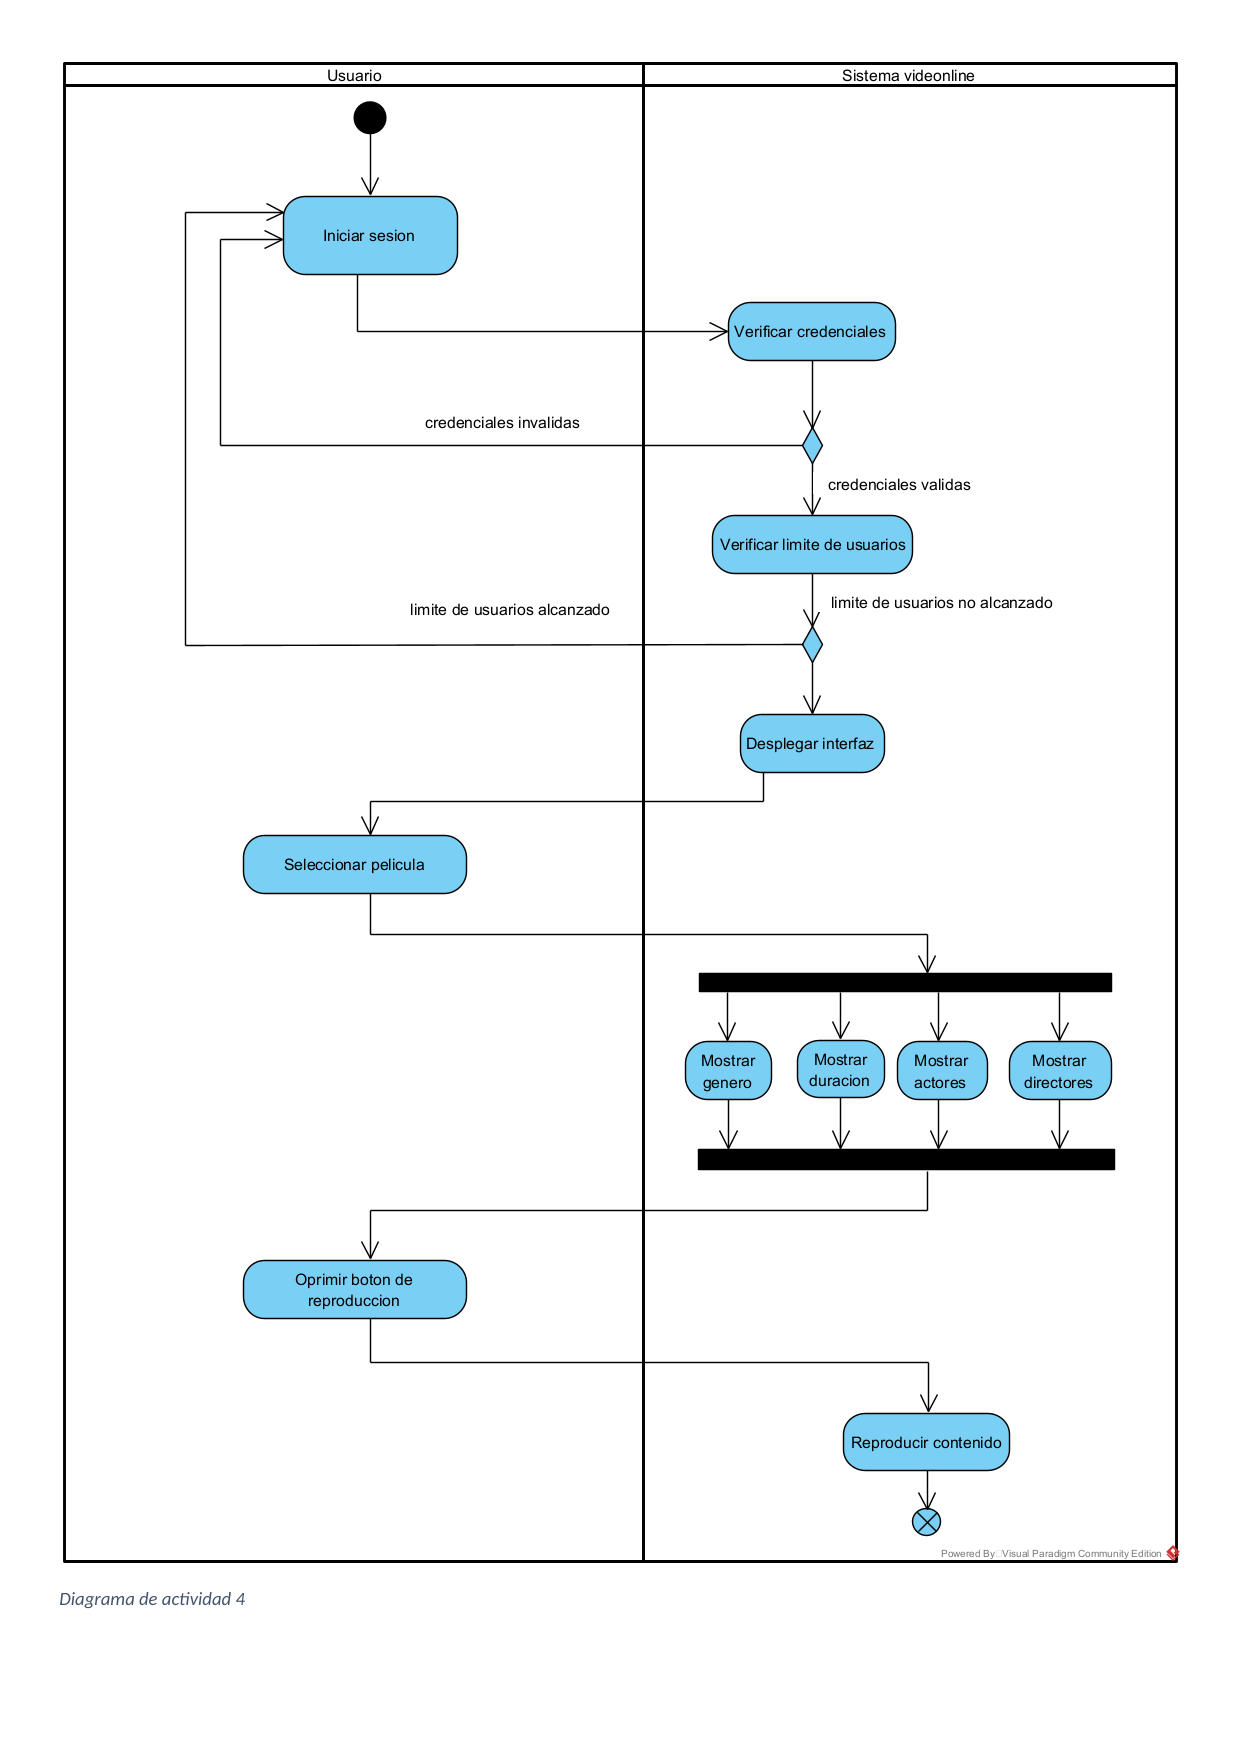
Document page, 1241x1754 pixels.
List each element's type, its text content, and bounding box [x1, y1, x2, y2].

text Diagrama de actividad 4 [59, 1587, 1181, 1610]
picture [59, 58, 1181, 1567]
